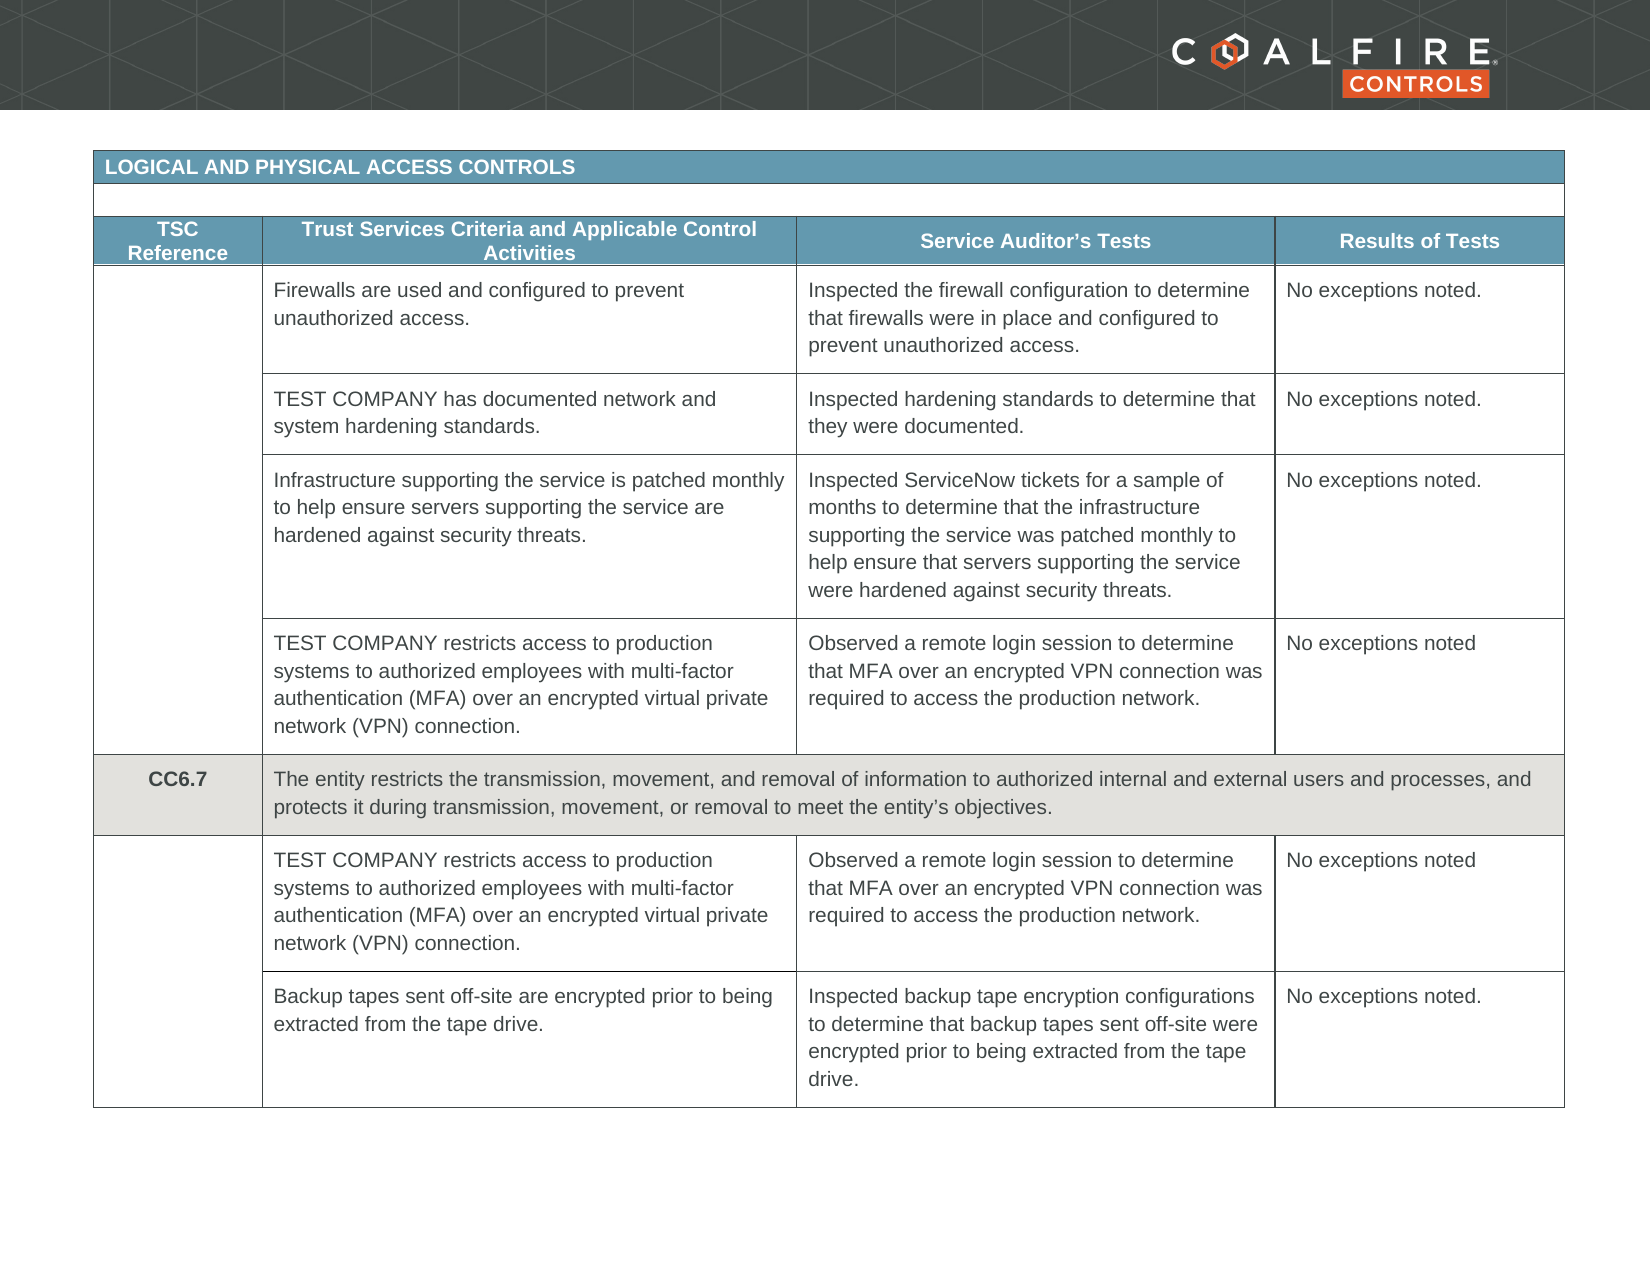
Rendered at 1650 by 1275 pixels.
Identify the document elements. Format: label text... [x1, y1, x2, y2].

table_header LOGICAL AND PHYSICAL ACCESS CONTROLS [94, 151, 1564, 183]
table_cell CC6.7 [94, 755, 262, 835]
table_cell TSC Reference [94, 217, 262, 264]
table_cell TEST COMPANY restricts access to production systems to authorized employees with multi-factor authentication (MFA) over an encrypted virtual private network (VPN) connection. [263, 619, 796, 754]
table_cell No exceptions noted. [1276, 266, 1564, 373]
table_cell TEST COMPANY has documented network and system hardening standards. [263, 374, 796, 454]
table_cell Inspected backup tape encryption configurations to determine that backup tapes sent off-site were encrypted prior to being extracted from the tape drive. [797, 972, 1274, 1107]
table_cell Firewalls are used and configured to prevent unauthorized access. [263, 266, 796, 373]
table_cell The entity restricts the transmission, movement, and removal of information to authorized internal and external users and processes, and protects it during transmission, movement, or removal to meet the entity’s objectives. [263, 755, 1564, 835]
table_cell [94, 836, 262, 1107]
table_cell No exceptions noted [1276, 619, 1564, 754]
table_cell Results of Tests [1276, 217, 1564, 264]
table_cell Service Auditor’s Tests [797, 217, 1274, 264]
table_cell [94, 266, 262, 754]
table_cell Inspected ServiceNow tickets for a sample of months to determine that the infrastructure supporting the service was patched monthly to help ensure that servers supporting the service were hardened against security threats. [797, 455, 1274, 618]
table_cell Inspected the firewall configuration to determine that firewalls were in place and configured to prevent unauthorized access. [797, 266, 1274, 373]
table_cell TEST COMPANY restricts access to production systems to authorized employees with multi-factor authentication (MFA) over an encrypted virtual private network (VPN) connection. [263, 836, 796, 971]
picture [0, 0, 1650, 110]
table_cell Trust Services Criteria and Applicable Control Activities [263, 217, 796, 264]
table_cell Backup tapes sent off-site are encrypted prior to being extracted from the tape drive. [263, 972, 796, 1107]
table_cell [94, 184, 1564, 216]
table_cell Observed a remote login session to determine that MFA over an encrypted VPN connection was required to access the production network. [797, 619, 1274, 754]
table_cell No exceptions noted. [1276, 374, 1564, 454]
table_cell Observed a remote login session to determine that MFA over an encrypted VPN connection was required to access the production network. [797, 836, 1274, 971]
table_cell Infrastructure supporting the service is patched monthly to help ensure servers supporting the service are hardened against security threats. [263, 455, 796, 618]
table_cell Inspected hardening standards to determine that they were documented. [797, 374, 1274, 454]
table_cell No exceptions noted [1276, 836, 1564, 971]
table_cell No exceptions noted. [1276, 972, 1564, 1107]
table_cell No exceptions noted. [1276, 455, 1564, 618]
